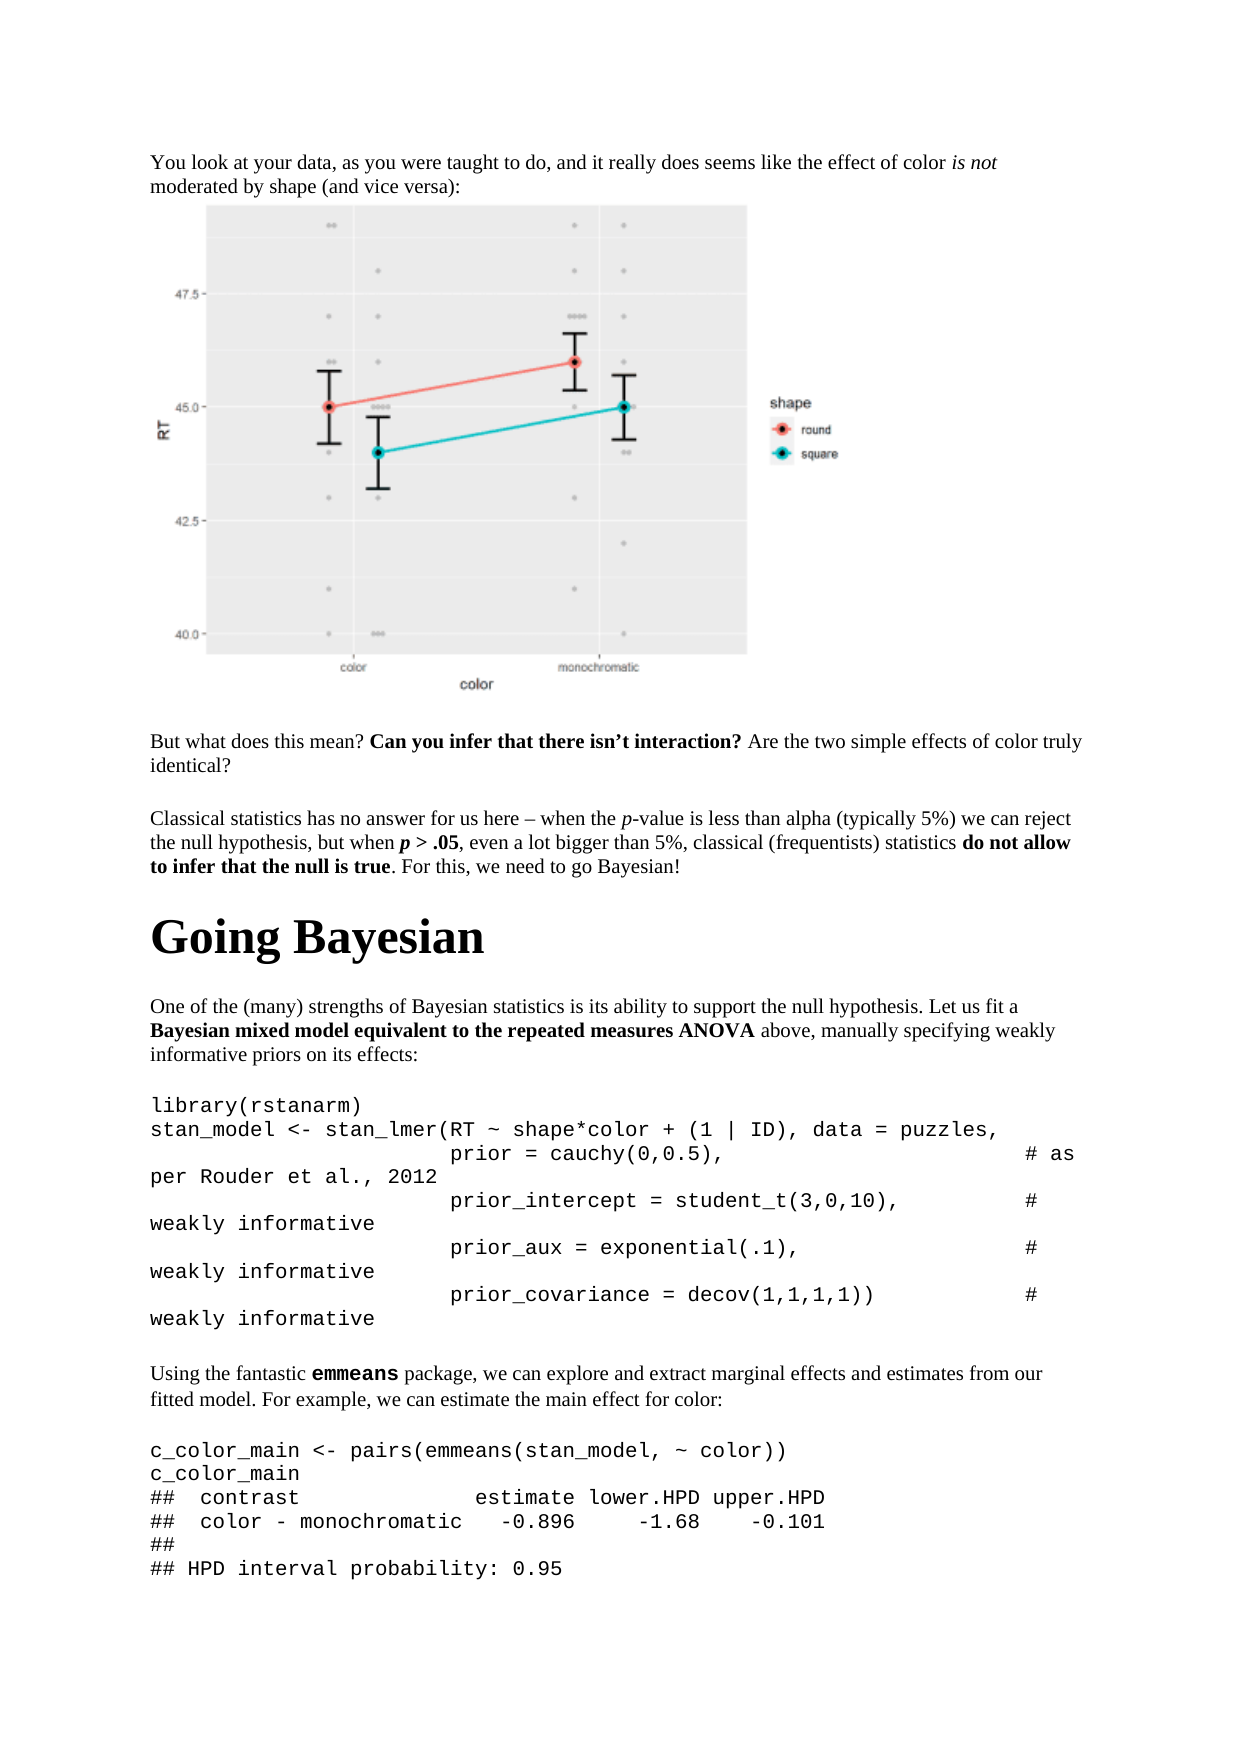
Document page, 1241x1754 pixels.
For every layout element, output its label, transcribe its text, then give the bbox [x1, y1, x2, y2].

text But what does this mean? Can you infer that there isn’t interaction? Are the two simple effects of color truly identical? [150, 728, 1090, 777]
text Going Bayesian [150, 907, 1090, 965]
text prior_intercept = student_t(3,0,10), # weakly informative [150, 1190, 1090, 1237]
picture [150, 198, 854, 700]
text prior = cauchy(0,0.5), # as per Rouder et al., 2012 [150, 1142, 1090, 1190]
text Classical statistics has no answer for us here – when the p-value is less than alpha (typically 5%) we can reject the null hypothesis, but when p > .05, even a lot bigger than 5%, classical (frequentists) statistics do not allow to infer that the null is true. For this, we need to go Bayesian! [150, 806, 1090, 878]
text ## contrast estimate lower.HPD upper.HPD [150, 1487, 1090, 1511]
text ## [150, 1534, 1090, 1558]
text prior_covariance = decov(1,1,1,1)) # weakly informative [150, 1284, 1090, 1332]
text ## color - monochromatic -0.896 -1.68 -0.101 [150, 1511, 1090, 1534]
text Using the fantastic emmeans package, we can explore and extract marginal effects and estimates from our fitted model. For example, we can estimate the main effect for color: [150, 1361, 1090, 1411]
text ## HPD interval probability: 0.95 [150, 1558, 1090, 1582]
text c_color_main <- pairs(emmeans(stan_model, ~ color)) [150, 1440, 1090, 1463]
text library(rstanarm) [150, 1095, 1090, 1119]
text One of the (many) strengths of Bayesian statistics is its ability to support the null hypothesis. Let us fit a Bayesian mixed model equivalent to the repeated measures ANOVA above, manually specifying weakly informative priors on its effects: [150, 994, 1090, 1066]
text prior_aux = exponential(.1), # weakly informative [150, 1237, 1090, 1284]
text stan_model <- stan_lmer(RT ~ shape*color + (1 | ID), data = puzzles, [150, 1119, 1090, 1142]
text c_color_main [150, 1463, 1090, 1487]
